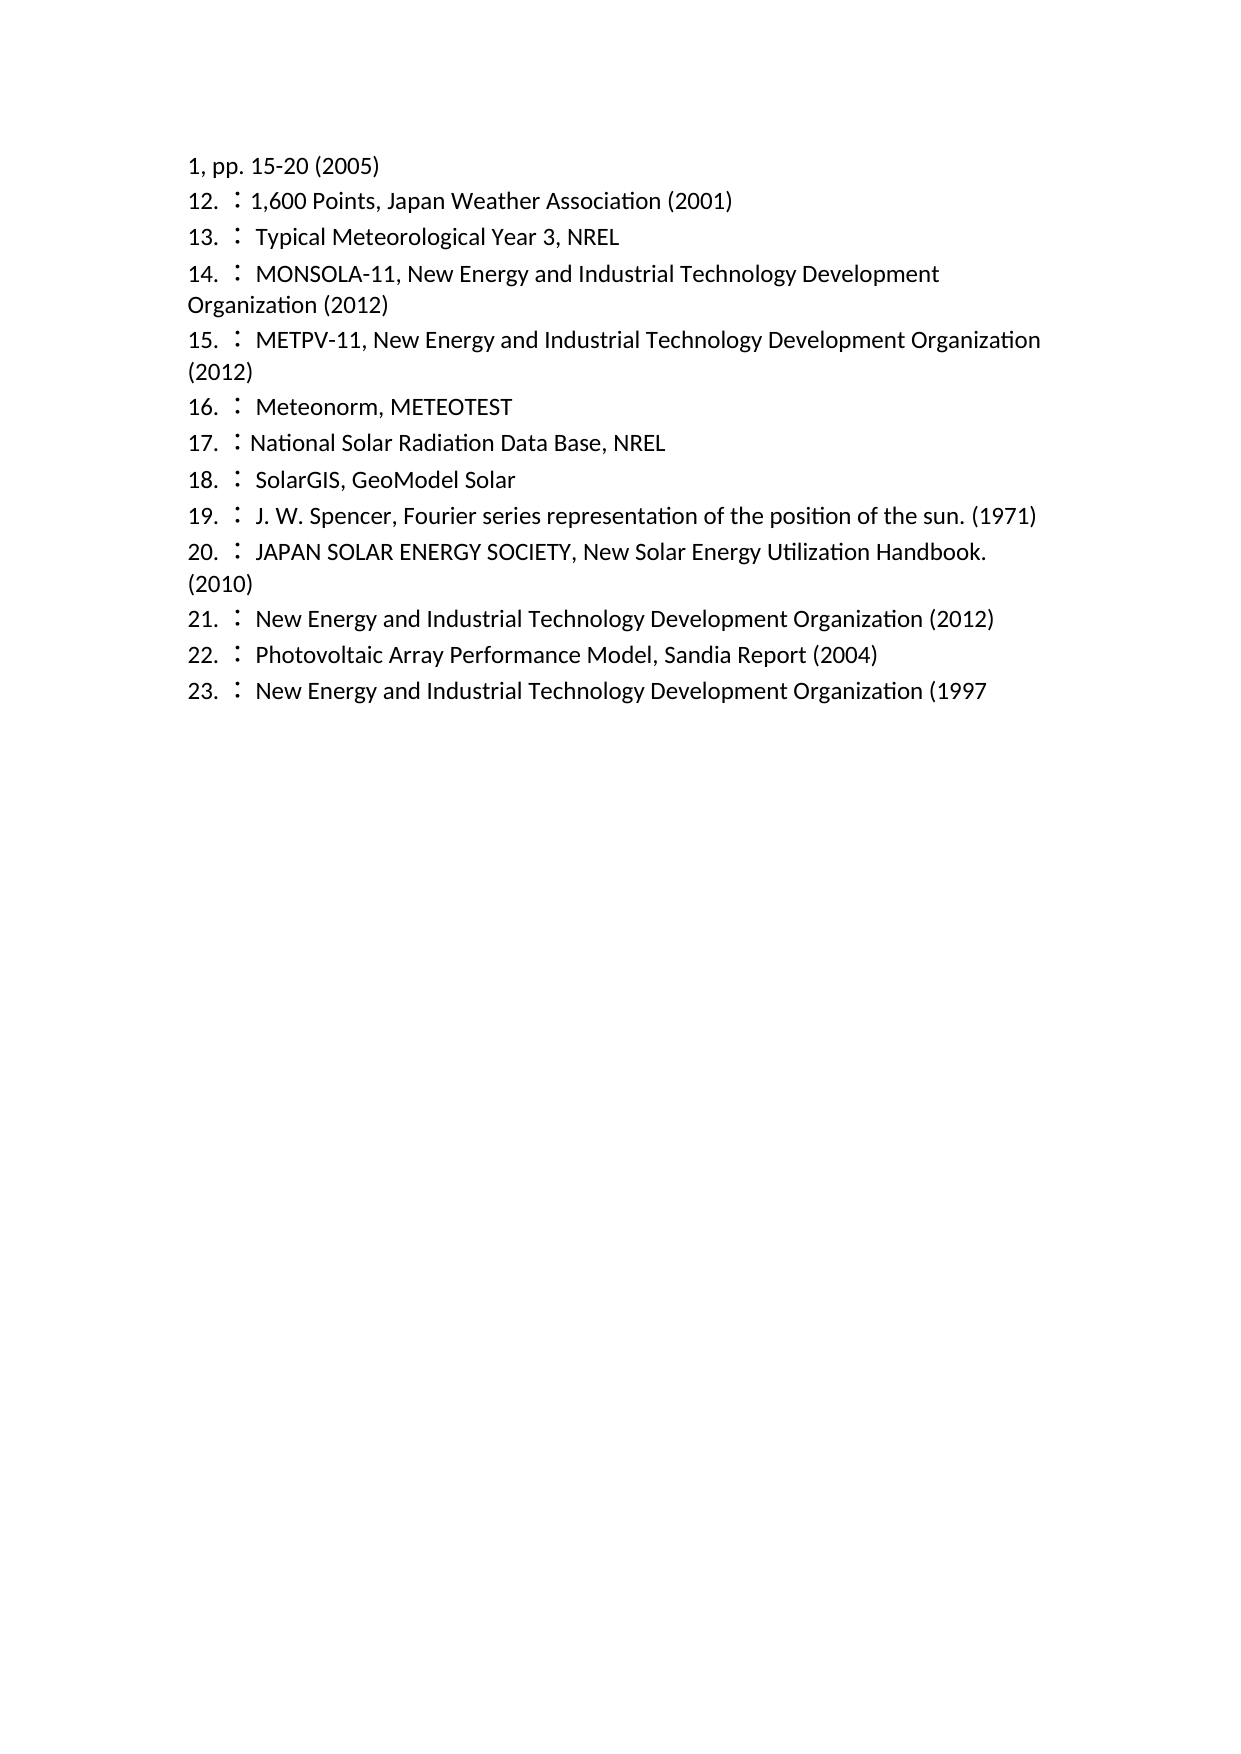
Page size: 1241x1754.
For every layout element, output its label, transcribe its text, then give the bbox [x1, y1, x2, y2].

text 18. ： SolarGIS, GeoModel Solar [187, 459, 1053, 495]
text 19. ： J. W. Spencer, Fourier series representation of the position of the sun. (1971) [187, 495, 1053, 532]
text 13. ： Typical Meteorological Year 3, NREL [187, 217, 1053, 253]
text 12. ：1,600 Points, Japan Weather Association (2001) [187, 181, 1053, 217]
text 15. ： METPV-11, New Energy and Industrial Technology Development Organization (2012) [187, 320, 1053, 387]
text 16. ： Meteonorm, METEOTEST [187, 387, 1053, 423]
text 20. ： JAPAN SOLAR ENERGY SOCIETY, New Solar Energy Utilization Handbook. (2010) [187, 532, 1053, 598]
text 14. ： MONSOLA-11, New Energy and Industrial Technology Development Organization (2012) [187, 253, 1053, 320]
text 22. ： Photovoltaic Array Performance Model, Sandia Report (2004) [187, 634, 1053, 671]
text 23. ： New Energy and Industrial Technology Development Organization (1997 [187, 671, 1053, 707]
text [187, 150, 1053, 181]
text 21. ： New Energy and Industrial Technology Development Organization (2012) [187, 598, 1053, 634]
text 17. ：National Solar Radiation Data Base, NREL [187, 423, 1053, 459]
